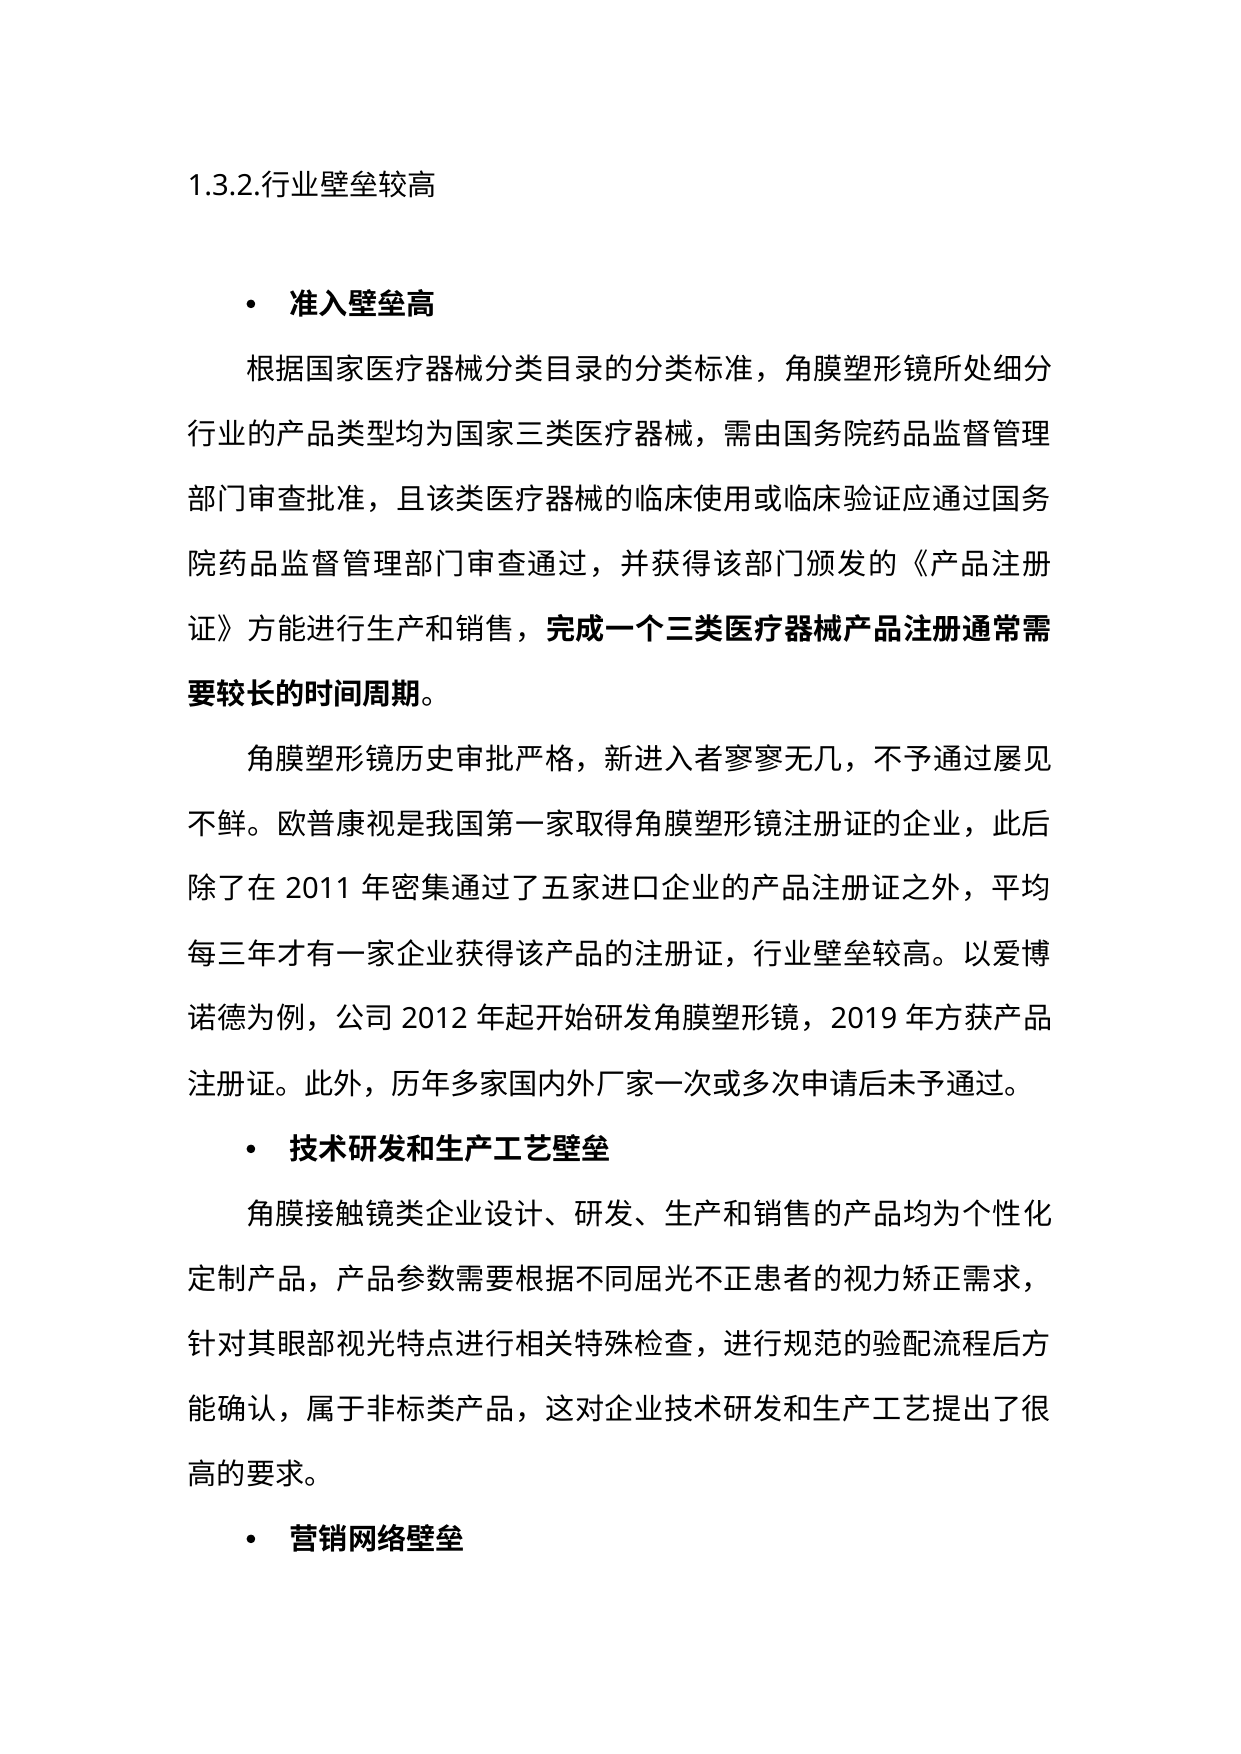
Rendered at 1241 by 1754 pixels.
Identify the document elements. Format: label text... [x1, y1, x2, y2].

list 技术研发和生产工艺壁垒 [246, 1114, 1053, 1179]
list 准入壁垒高 [246, 269, 1053, 334]
text 角膜接触镜类企业设计、研发、生产和销售的产品均为个性化定制产品，产品参数需要根据不同屈光不正患者的视力矫正需求，针对其眼部视光特点进行相关特殊检查，进行规范的验配流程后方能确认，属于非标类产品，这对企业技术研发和生产工艺提出了很高的要求。 [187, 1179, 1053, 1504]
text 角膜塑形镜历史审批严格，新进入者寥寥无几，不予通过屡见不鲜。欧普康视是我国第一家取得角膜塑形镜注册证的企业，此后除了在 2011 年密集通过了五家进口企业的产品注册证之外，平均每三年才有一家企业获得该产品的注册证，行业壁垒较高。以爱博诺德为例，公司 2012 年起开始研发角膜塑形镜，2019 年方获产品注册证。此外，历年多家国内外厂家一次或多次申请后未予通过。 [187, 724, 1053, 1114]
list 营销网络壁垒 [246, 1504, 1053, 1569]
text 根据国家医疗器械分类目录的分类标准，角膜塑形镜所处细分行业的产品类型均为国家三类医疗器械，需由国务院药品监督管理部门审查批准，且该类医疗器械的临床使用或临床验证应通过国务院药品监督管理部门审查通过，并获得该部门颁发的《产品注册证》方能进行生产和销售，完成一个三类医疗器械产品注册通常需要较长的时间周期。 [187, 334, 1053, 724]
subtitle 行业壁垒较高 [187, 150, 1053, 215]
